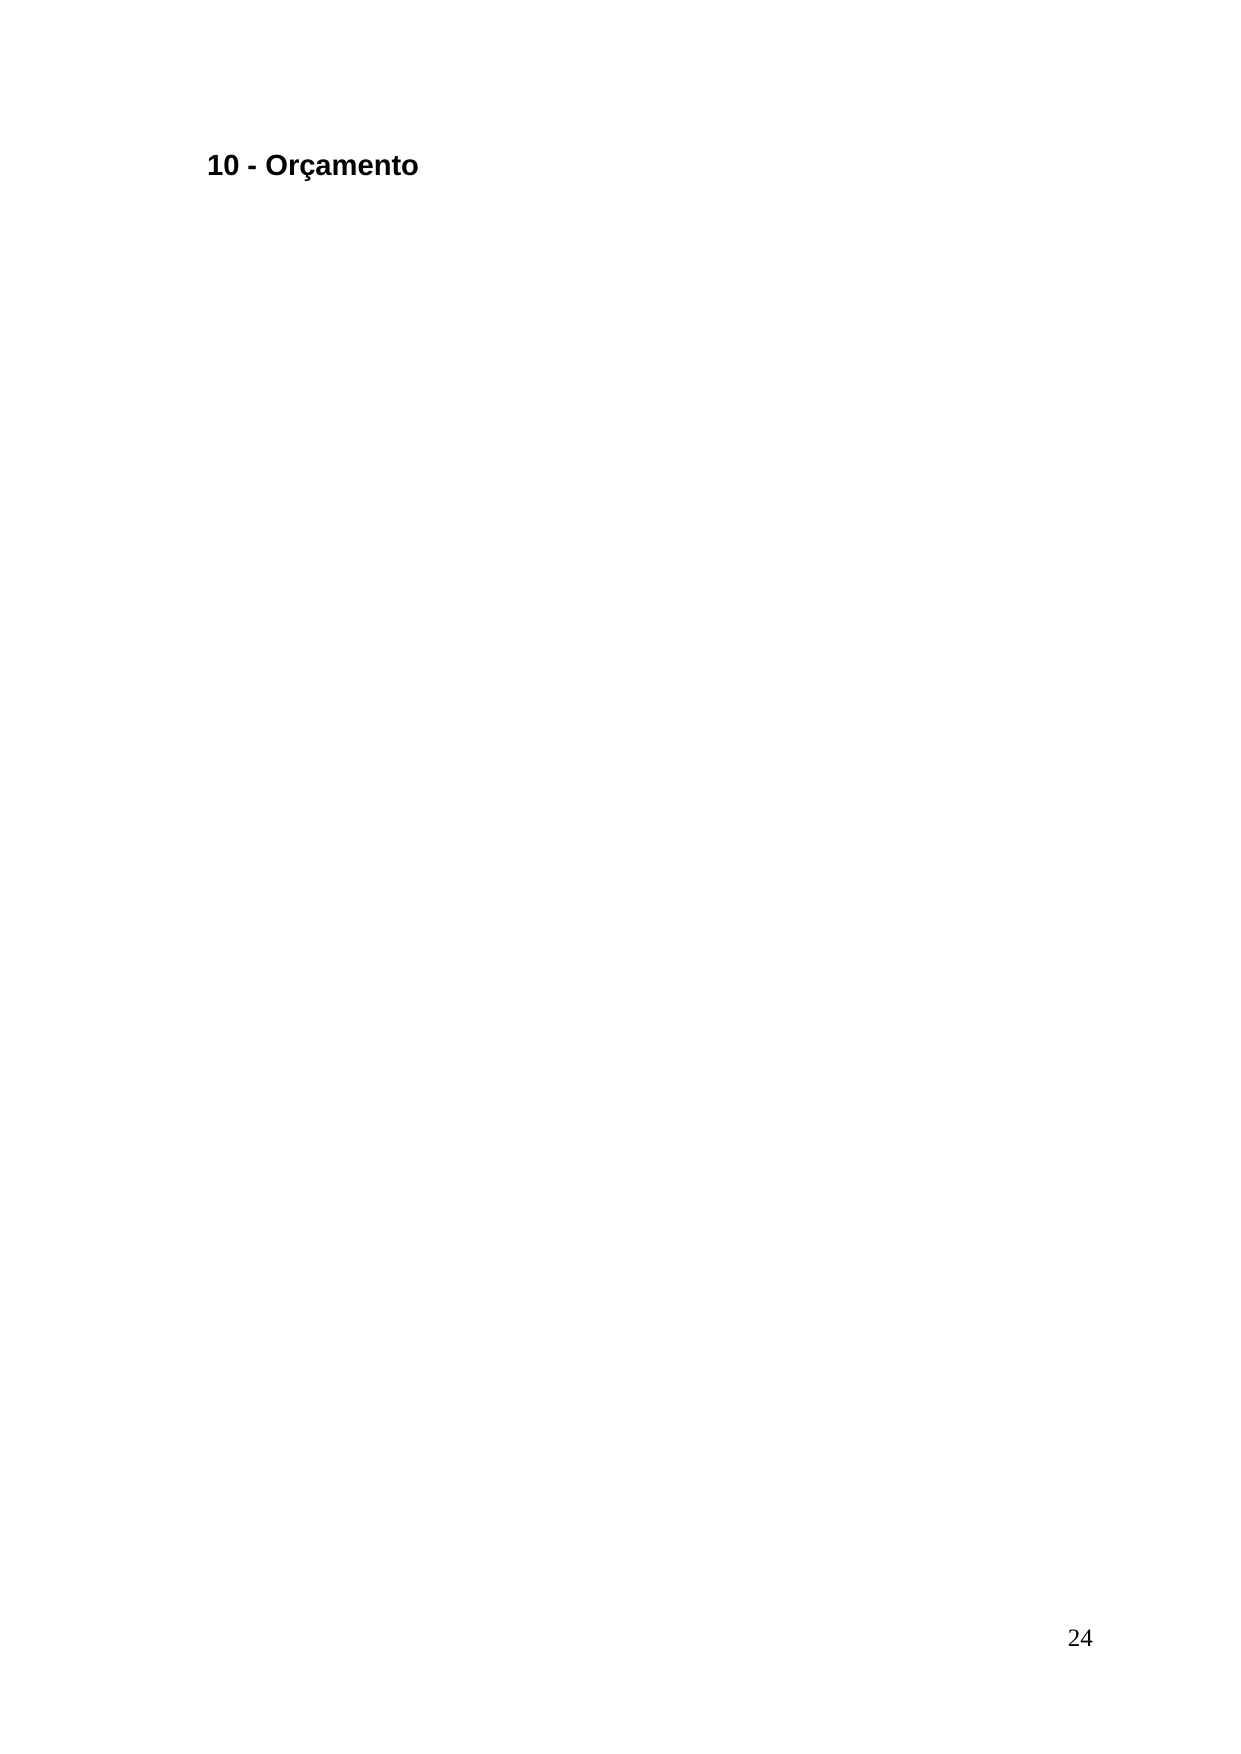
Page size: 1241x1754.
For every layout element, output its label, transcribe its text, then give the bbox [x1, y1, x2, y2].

text 10 - Orçamento [207, 148, 1092, 181]
